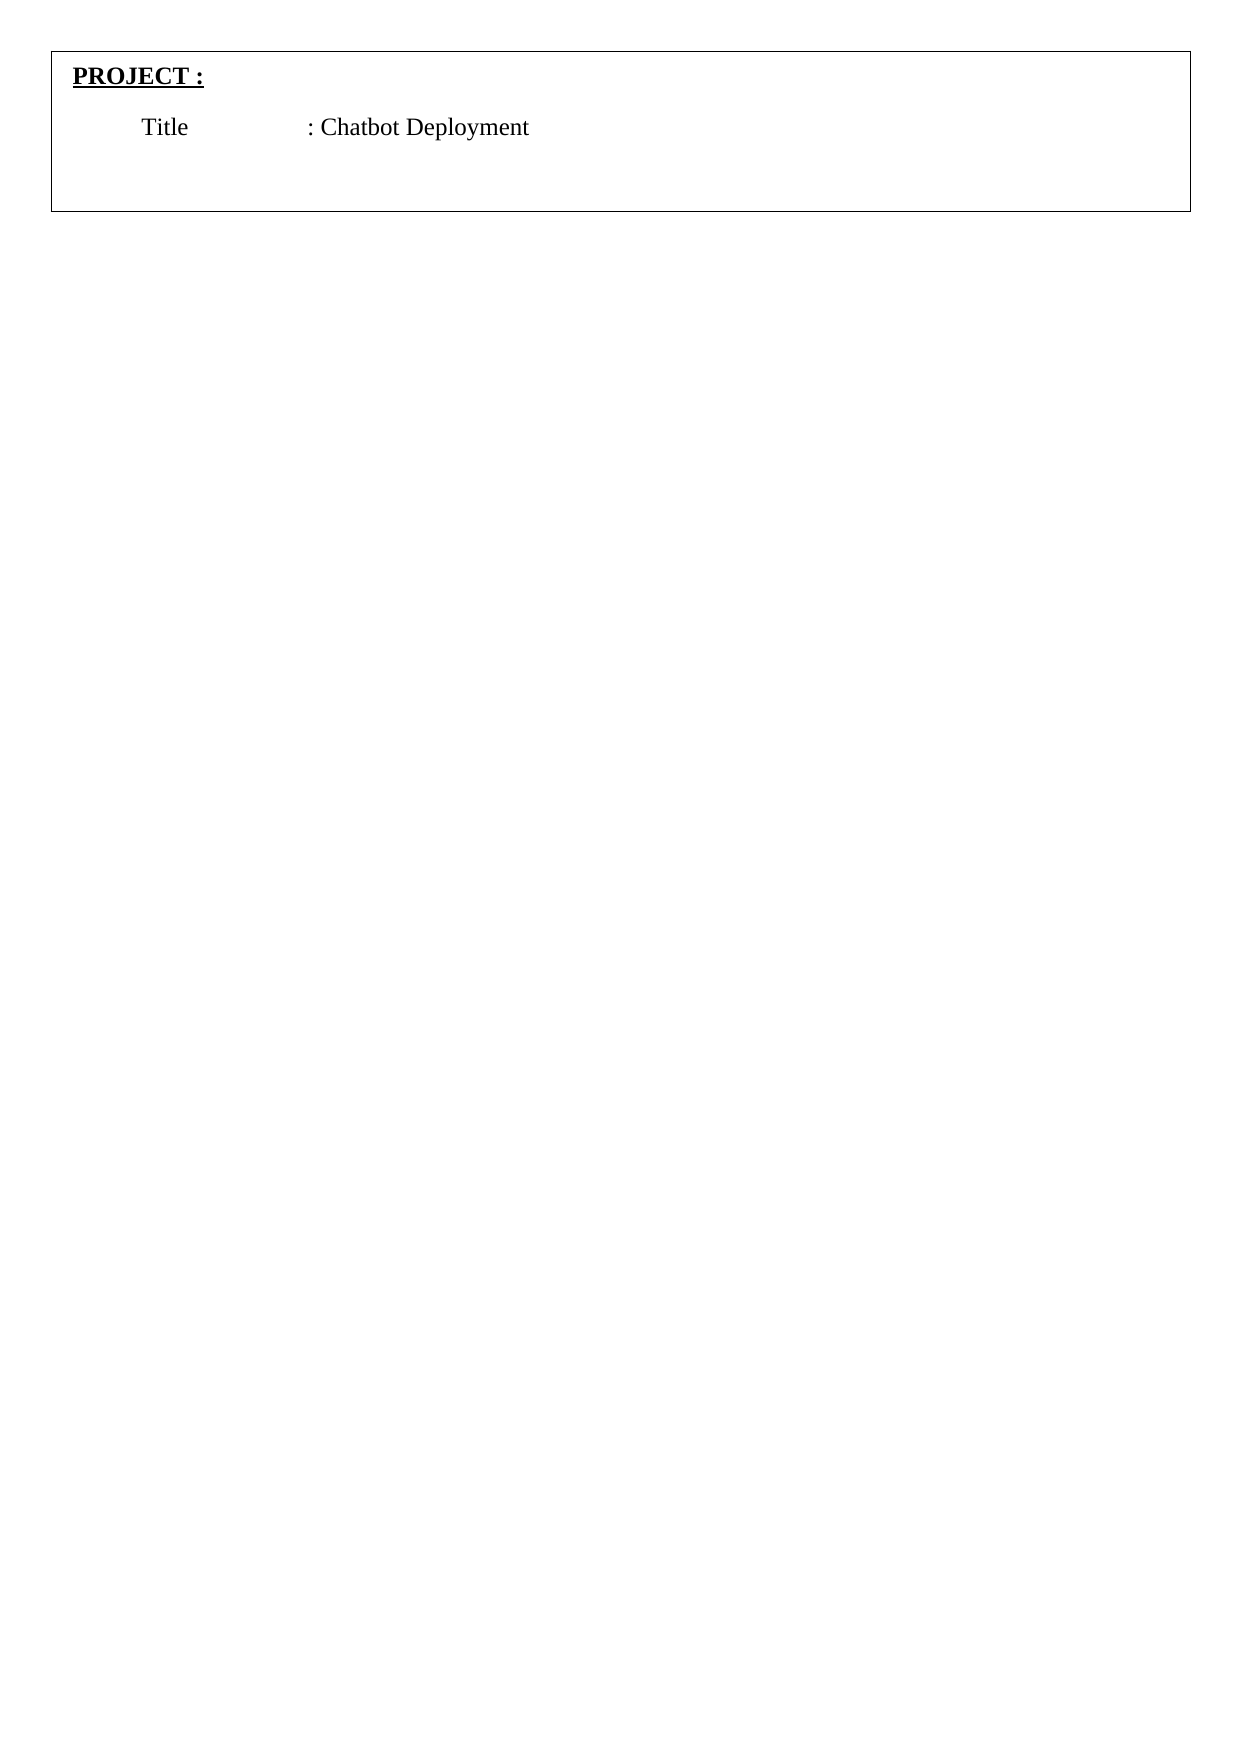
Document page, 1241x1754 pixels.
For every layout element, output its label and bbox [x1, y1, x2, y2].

table_header [52, 52, 1190, 211]
